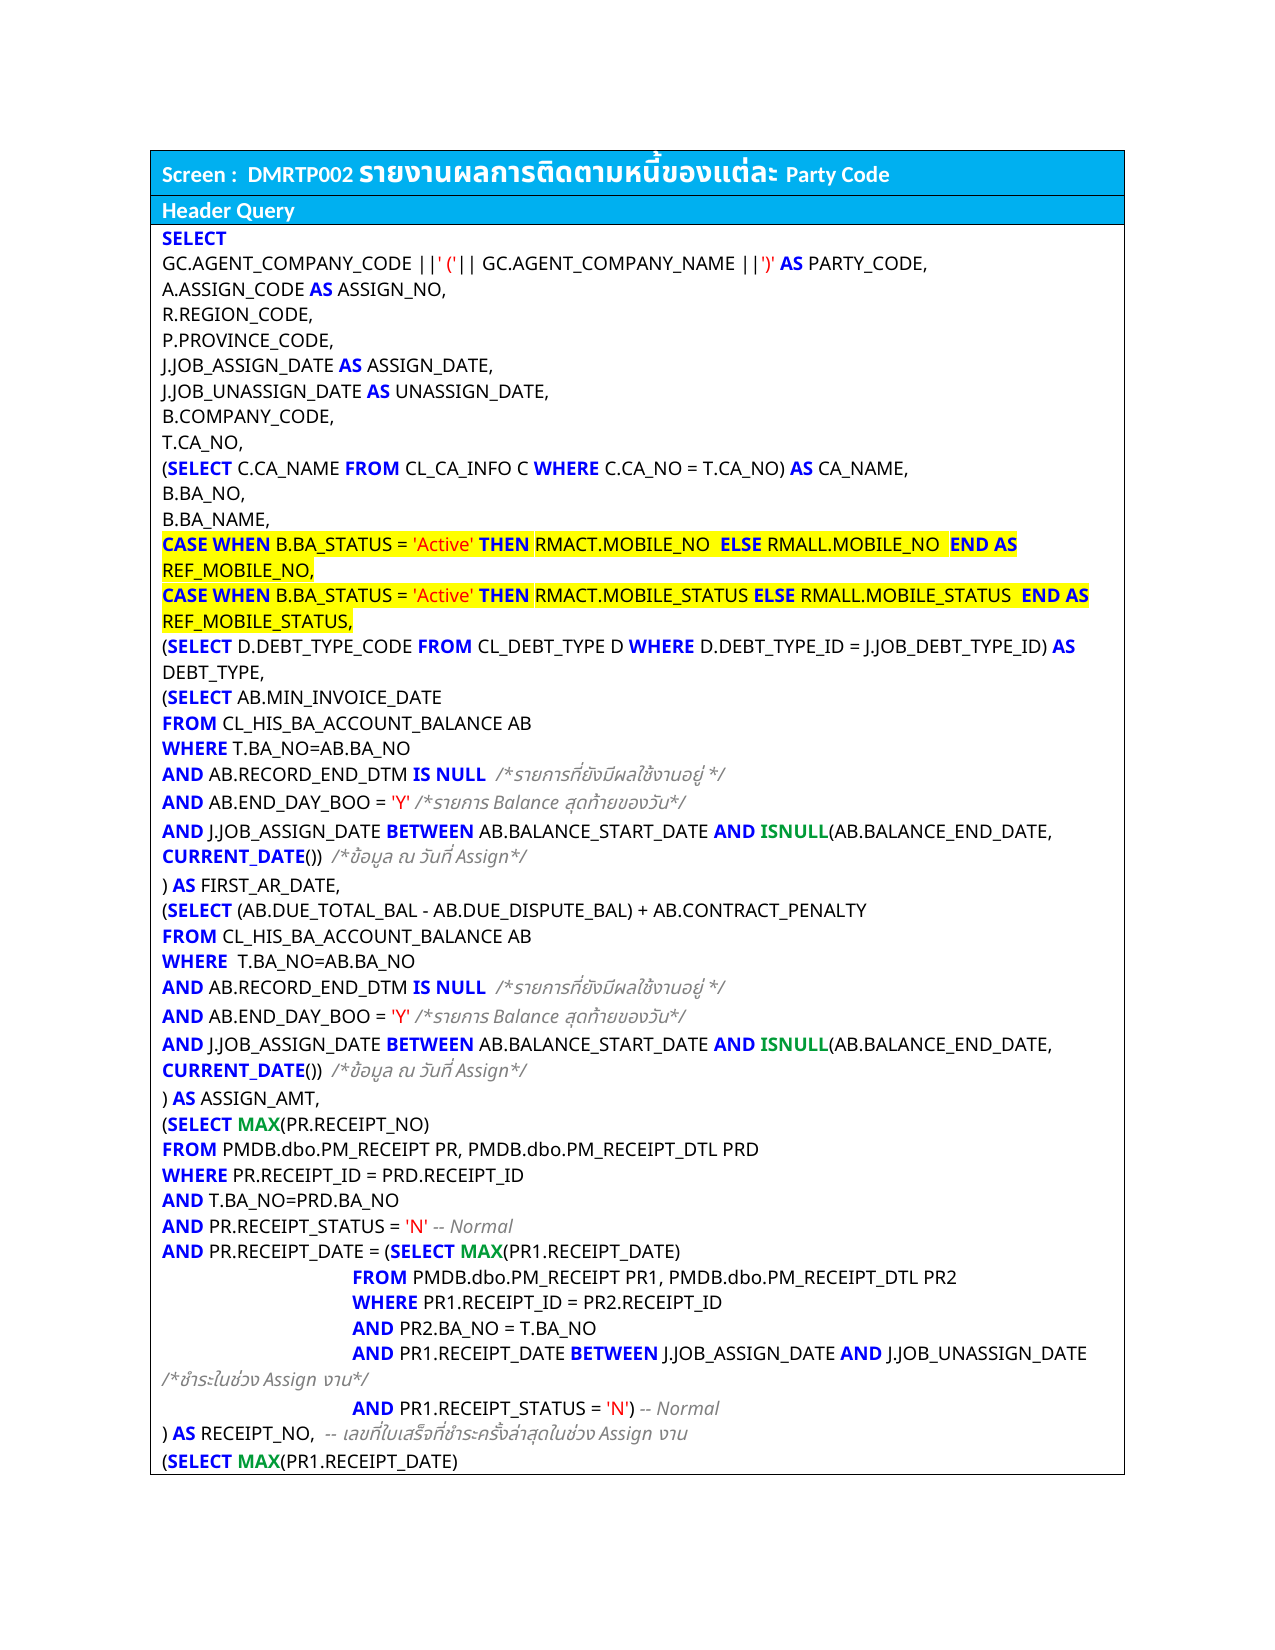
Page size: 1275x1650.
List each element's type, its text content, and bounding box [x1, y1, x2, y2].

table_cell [151, 225, 1124, 1474]
table_cell Header Query [151, 196, 1124, 224]
table_header Screen : DMRTP002 รายงานผลการติดตามหนี้ของแต่ละ Party Code [151, 151, 1124, 195]
